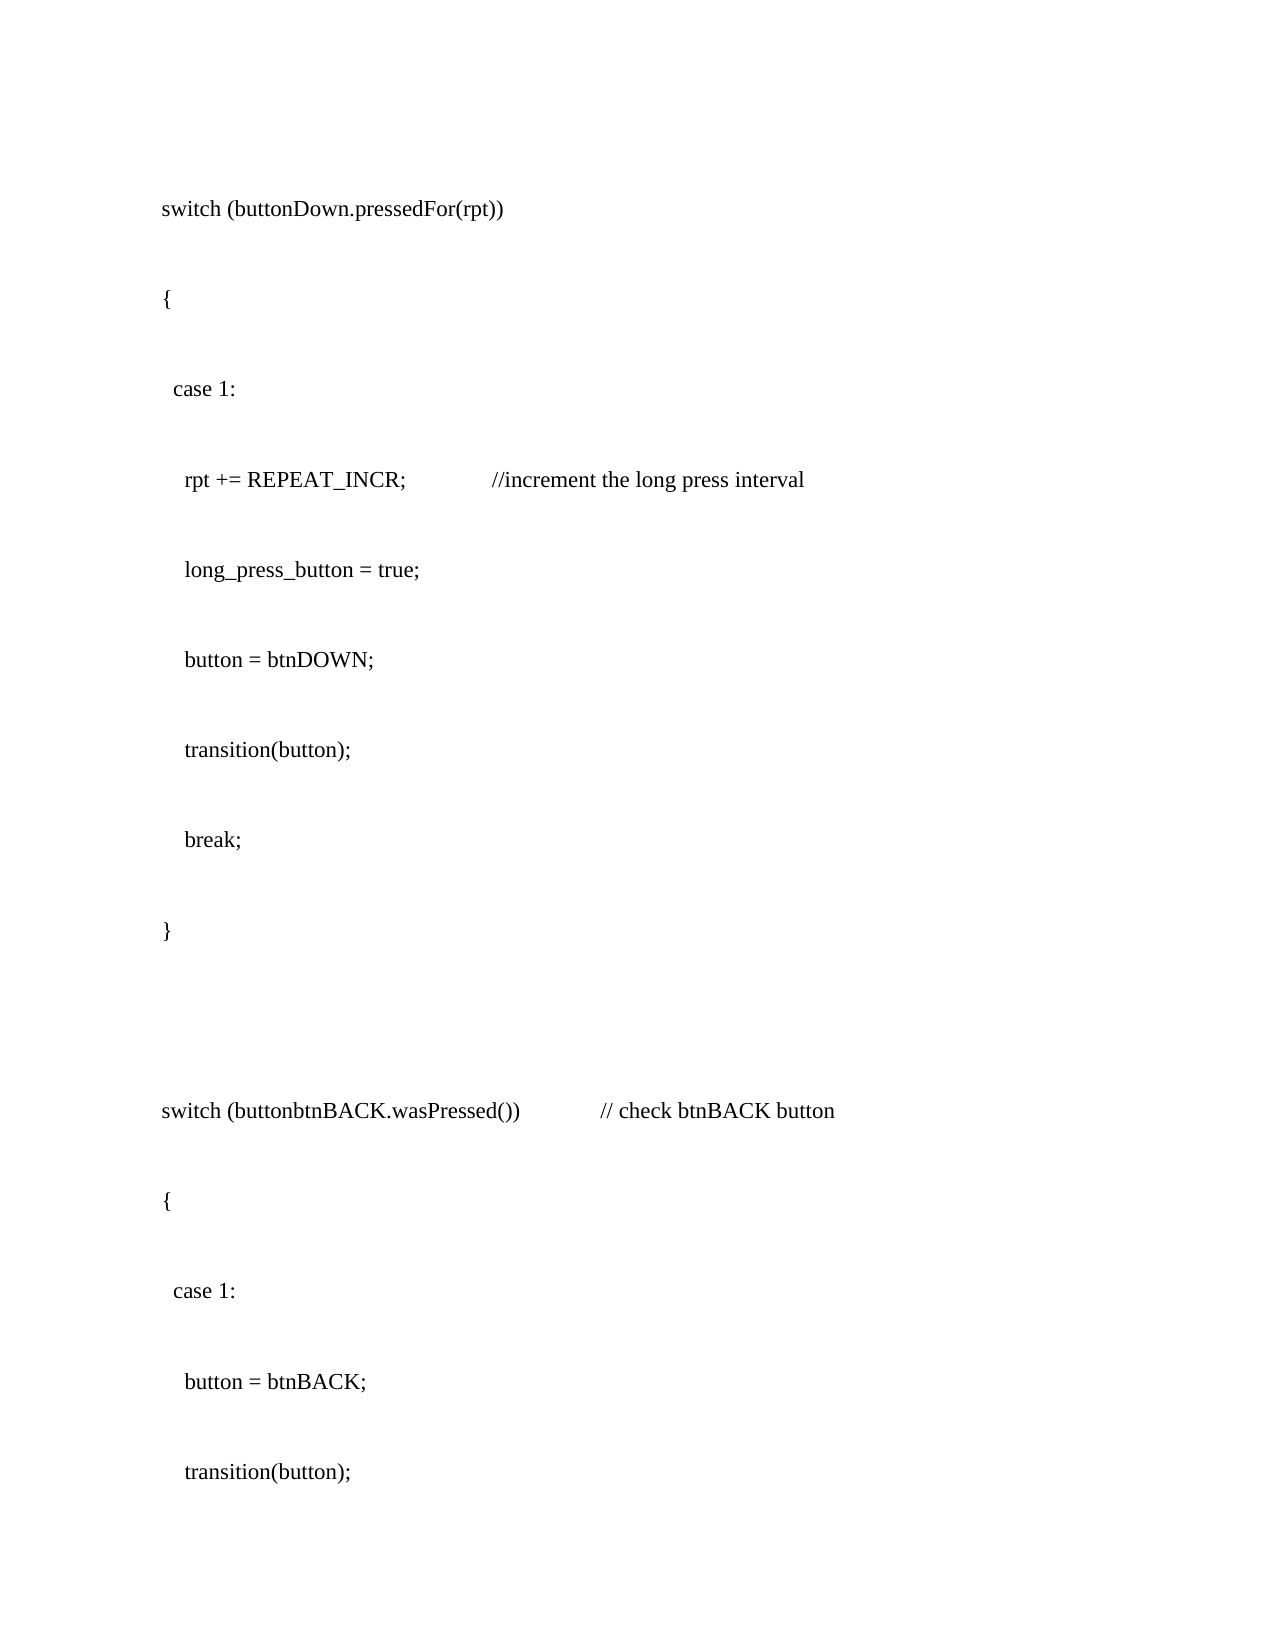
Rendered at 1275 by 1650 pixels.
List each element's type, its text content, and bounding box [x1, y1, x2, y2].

text } [150, 917, 1125, 943]
text switch (buttonbtnBACK.wasPressed()) // check btnBACK button [150, 1097, 1125, 1123]
text button = btnDOWN; [150, 646, 1125, 672]
text transition(button); [150, 1458, 1125, 1484]
text break; [150, 827, 1125, 853]
text button = btnBACK; [150, 1368, 1125, 1394]
text { [150, 285, 1125, 312]
text switch (buttonDown.pressedFor(rpt)) [150, 195, 1125, 221]
text long_press_button = true; [150, 556, 1125, 582]
text transition(button); [150, 736, 1125, 763]
text { [150, 1187, 1125, 1214]
text case 1: [150, 1278, 1125, 1304]
text case 1: [150, 376, 1125, 402]
text rpt += REPEAT_INCR; //increment the long press interval [150, 466, 1125, 492]
